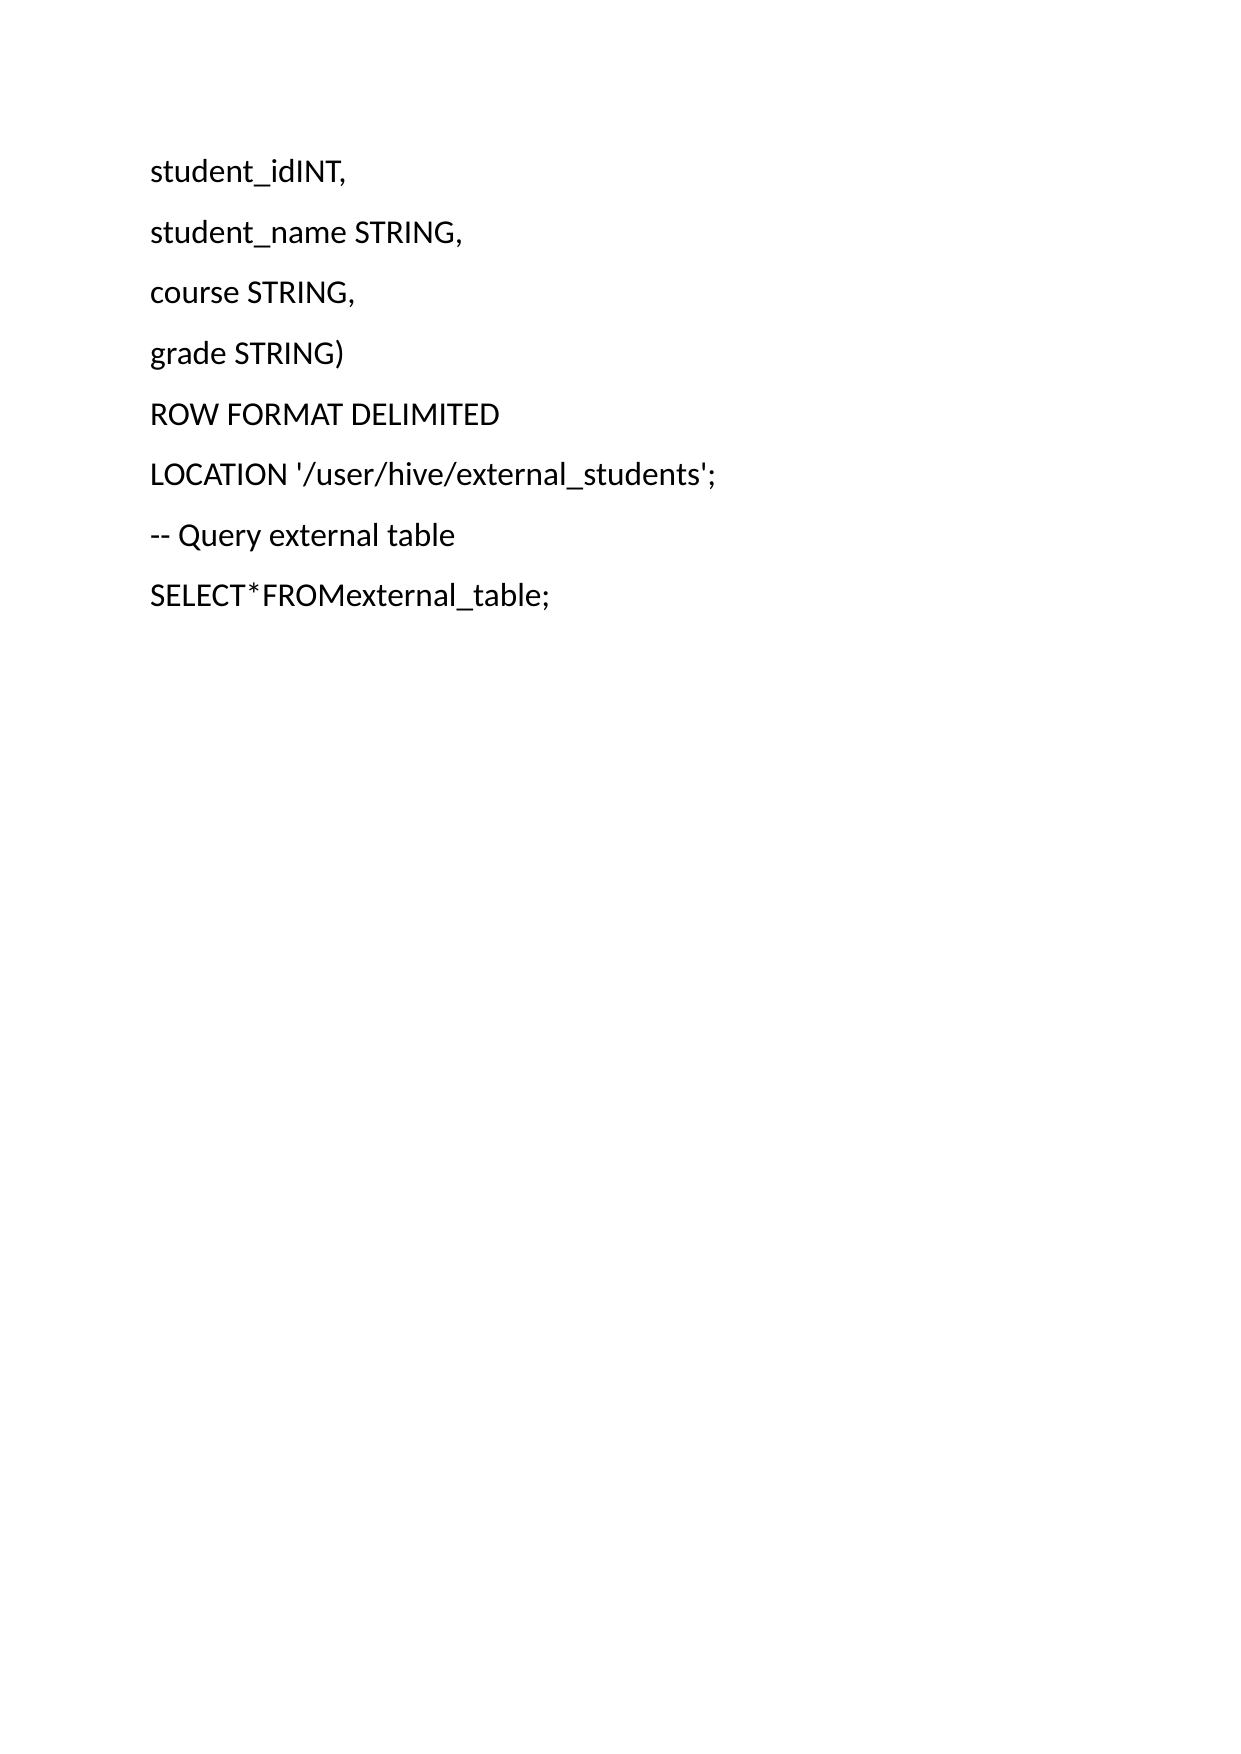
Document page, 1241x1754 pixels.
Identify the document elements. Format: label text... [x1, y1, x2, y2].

text LOCATION '/user/hive/external_students'; [150, 453, 1090, 494]
text student_idINT, [150, 150, 1090, 191]
text ROW FORMAT DELIMITED [150, 392, 1090, 433]
text -- Query external table [150, 514, 1090, 554]
text grade STRING) [150, 332, 1090, 373]
text SELECT*FROMexternal_table; [150, 574, 1090, 615]
text student_name STRING, [150, 211, 1090, 251]
text course STRING, [150, 271, 1090, 312]
